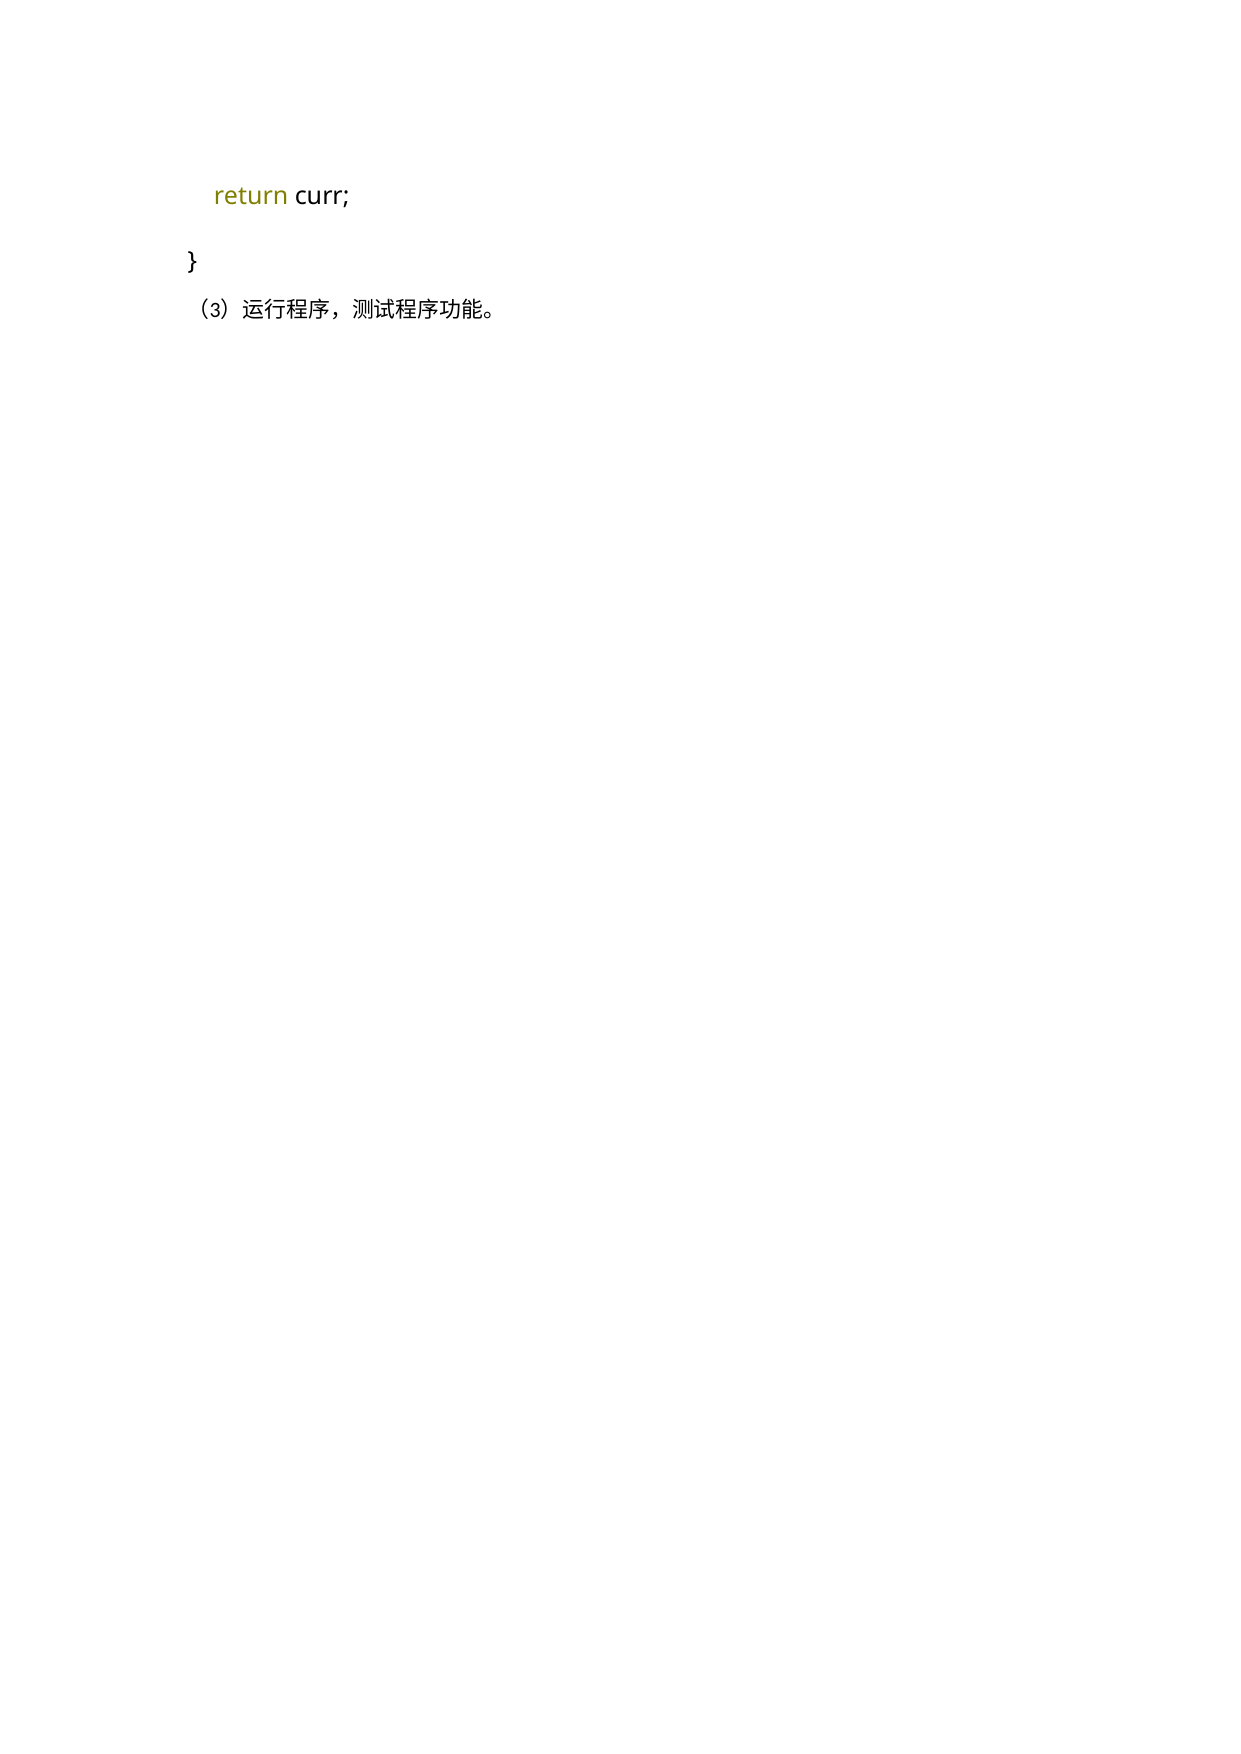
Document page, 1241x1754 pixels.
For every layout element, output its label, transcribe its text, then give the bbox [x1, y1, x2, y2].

text return curr; [187, 162, 1053, 227]
list （3）运行程序，测试程序功能。 [187, 292, 1053, 324]
text } [187, 227, 1053, 292]
